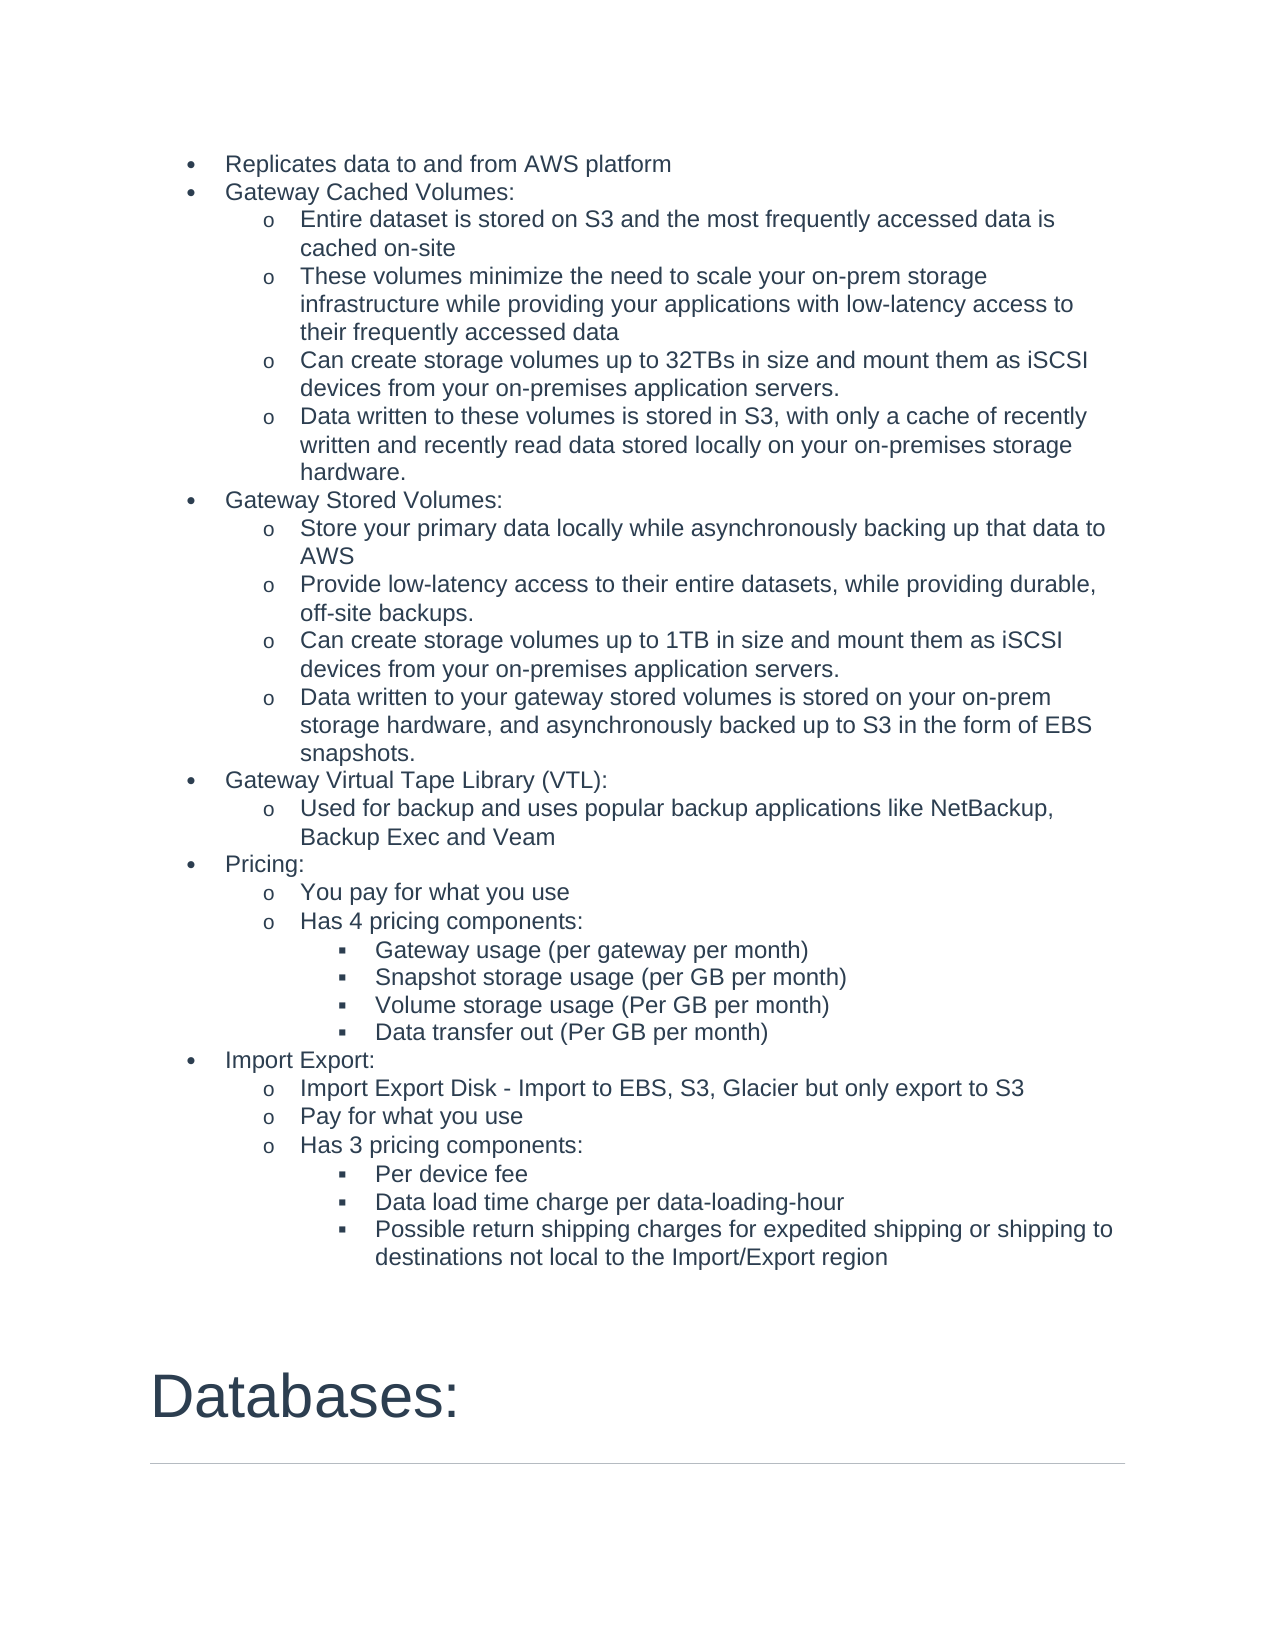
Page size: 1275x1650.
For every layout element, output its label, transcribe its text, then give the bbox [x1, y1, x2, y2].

list Used for backup and uses popular backup applications like NetBackup, Backup Exec and Veam [262, 794, 1125, 850]
list Gateway Cached Volumes: [187, 178, 1125, 205]
text Databases: [150, 1360, 1125, 1430]
list You pay for what you use [262, 878, 1125, 907]
list Snapshot storage usage (per GB per month) [337, 963, 1125, 991]
list Data transfer out (Per GB per month) [337, 1018, 1125, 1046]
list These volumes minimize the need to scale your on-prem storage infrastructure while providing your applications with low-latency access to their frequently accessed data [262, 262, 1125, 346]
list Per device fee [337, 1160, 1125, 1187]
list Has 4 pricing components: [262, 907, 1125, 936]
list Volume storage usage (Per GB per month) [337, 991, 1125, 1018]
list Entire dataset is stored on S3 and the most frequently accessed data is cached on-site [262, 205, 1125, 262]
list Provide low-latency access to their entire datasets, while providing durable, off-site backups. [262, 570, 1125, 626]
list Replicates data to and from AWS platform [187, 150, 1125, 178]
list Gateway Stored Volumes: [187, 486, 1125, 513]
list Pricing: [187, 850, 1125, 878]
list Data written to these volumes is stored in S3, with only a cache of recently written and recently read data stored locally on your on-premises storage hardware. [262, 402, 1125, 486]
list Possible return shipping charges for expedited shipping or shipping to destinations not local to the Import/Export region [337, 1215, 1125, 1270]
list Data written to your gateway stored volumes is stored on your on-prem storage hardware, and asynchronously backed up to S3 in the form of EBS snapshots. [262, 682, 1125, 766]
list Data load time charge per data-loading-hour [337, 1187, 1125, 1215]
list Gateway usage (per gateway per month) [337, 936, 1125, 963]
list Can create storage volumes up to 1TB in size and mount them as iSCSI devices from your on-premises application servers. [262, 626, 1125, 682]
list Pay for what you use [262, 1102, 1125, 1131]
list Can create storage volumes up to 32TBs in size and mount them as iSCSI devices from your on-premises application servers. [262, 346, 1125, 402]
list Gateway Virtual Tape Library (VTL): [187, 766, 1125, 794]
list Import Export: [187, 1046, 1125, 1073]
list Import Export Disk - Import to EBS, S3, Glacier but only export to S3 [262, 1073, 1125, 1102]
list Store your primary data locally while asynchronously backing up that data to AWS [262, 513, 1125, 570]
list Has 3 pricing components: [262, 1131, 1125, 1160]
